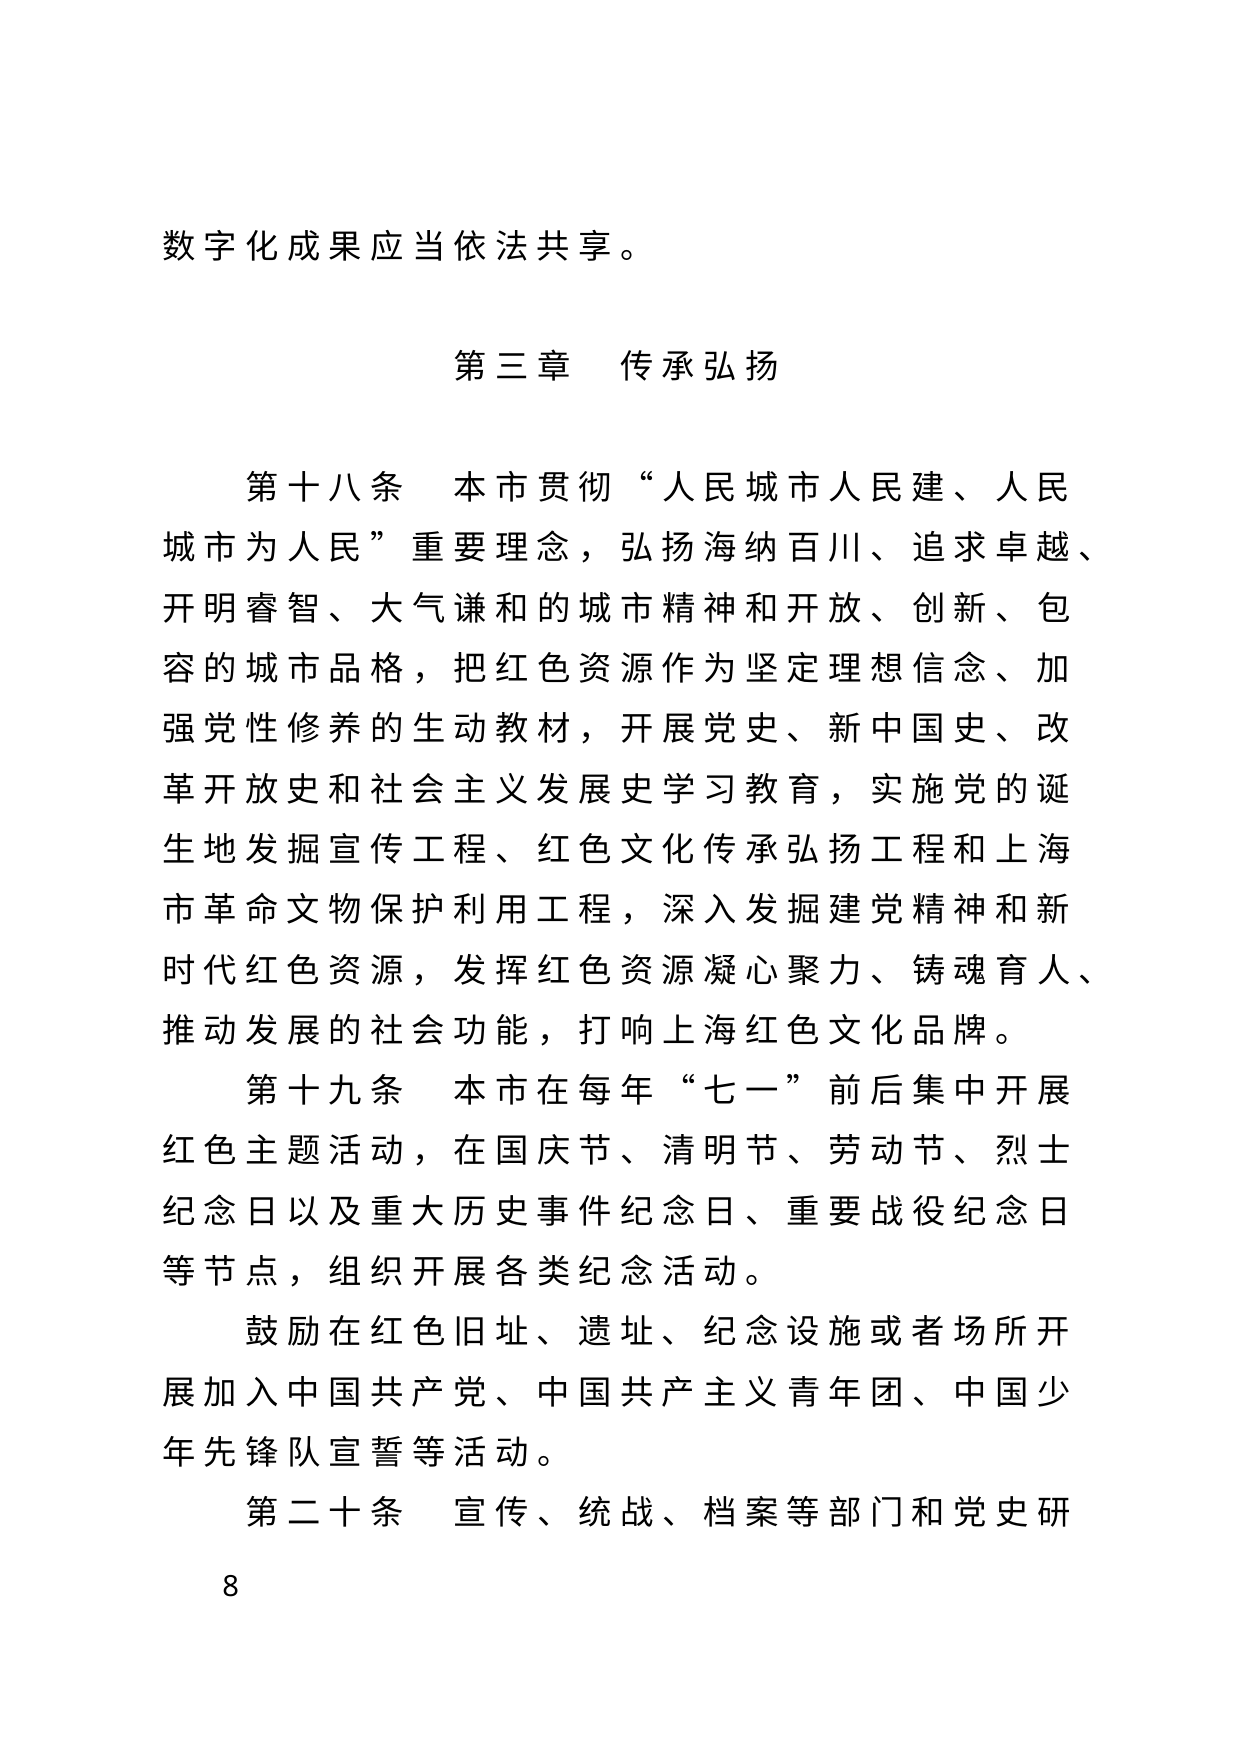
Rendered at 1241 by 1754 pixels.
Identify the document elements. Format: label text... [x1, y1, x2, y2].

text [162, 1480, 1078, 1540]
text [162, 213, 1078, 274]
text 鼓励在红色旧址、遗址、纪念设施或者场所开展加入中国共产党、中国共产主义青年团、中国少年先锋队宣誓等活动。 [162, 1299, 1078, 1480]
text 第十九条 本市在每年“七一”前后集中开展红色主题活动，在国庆节、清明节、劳动节、烈士纪念日以及重大历史事件纪念日、重要战役纪念日等节点，组织开展各类纪念活动。 [162, 1058, 1078, 1299]
text 第三章 传承弘扬 [162, 334, 1078, 394]
text 第十八条 本市贯彻“人民城市人民建、人民城市为人民”重要理念，弘扬海纳百川、追求卓越、开明睿智、大气谦和的城市精神和开放、创新、包容的城市品格，把红色资源作为坚定理想信念、加强党性修养的生动教材，开展党史、新中国史、改革开放史和社会主义发展史学习教育，实施党的诞生地发掘宣传工程、红色文化传承弘扬工程和上海市革命文物保护利用工程，深入发掘建党精神和新时代红色资源，发挥红色资源凝心聚力、铸魂育人、推动发展的社会功能，打响上海红色文化品牌。 [162, 455, 1078, 1058]
